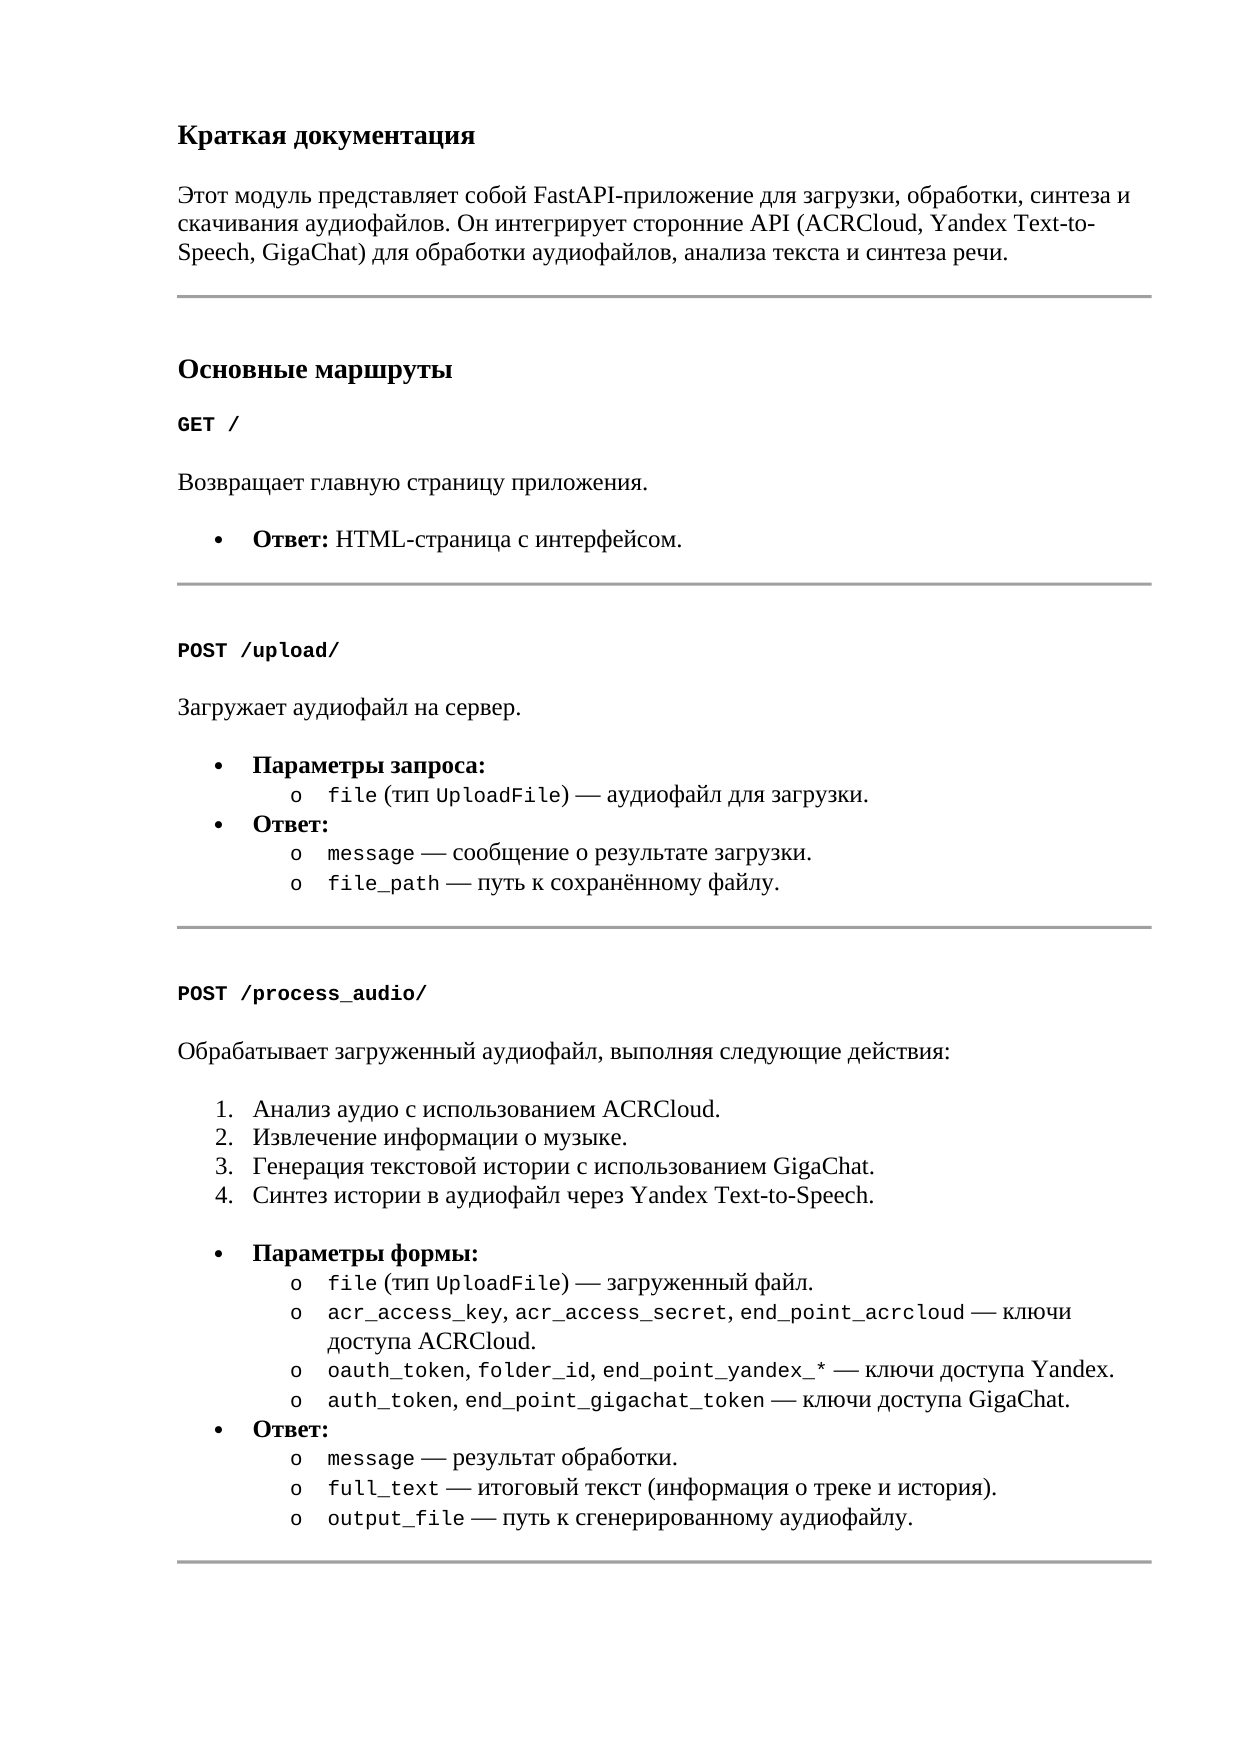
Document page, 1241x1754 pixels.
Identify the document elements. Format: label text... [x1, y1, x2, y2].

list Синтез истории в аудиофайл через Yandex Text-to-Speech. [215, 1180, 1152, 1209]
list message — сообщение о результате загрузки. [290, 837, 1152, 867]
list Параметры формы: [215, 1238, 1152, 1267]
list Извлечение информации о музыке. [215, 1122, 1152, 1151]
list file (тип UploadFile) — загруженный файл. [290, 1267, 1152, 1296]
list output_file — путь к сгенерированному аудиофайлу. [290, 1502, 1152, 1531]
list file (тип UploadFile) — аудиофайл для загрузки. [290, 779, 1152, 809]
text Этот модуль представляет собой FastAPI-приложение для загрузки, обработки, синтеза и скачивания аудиофайлов. Он интегрирует сторонние API (ACRCloud, Yandex Text-to-Speech, GigaChat) для обработки аудиофайлов, анализа текста и синтеза речи. [177, 180, 1152, 266]
list acr_access_key, acr_access_secret, end_point_acrcloud — ключи доступа ACRCloud. [290, 1296, 1152, 1354]
list full_text — итоговый текст (информация о треке и история). [290, 1472, 1152, 1502]
text GET / [177, 414, 1152, 437]
list Ответ: HTML-страница с интерфейсом. [215, 524, 1152, 553]
list Ответ: [215, 1414, 1152, 1442]
text POST /upload/ [177, 640, 1152, 663]
list oauth_token, folder_id, end_point_yandex_* — ключи доступа Yandex. [290, 1354, 1152, 1384]
list Анализ аудио с использованием ACRCloud. [215, 1094, 1152, 1122]
text POST /process_audio/ [177, 983, 1152, 1007]
list Параметры запроса: [215, 750, 1152, 779]
text Основные маршруты [177, 352, 1152, 385]
list auth_token, end_point_gigachat_token — ключи доступа GigaChat. [290, 1384, 1152, 1414]
list Генерация текстовой истории с использованием GigaChat. [215, 1151, 1152, 1180]
list message — результат обработки. [290, 1442, 1152, 1472]
list Ответ: [215, 809, 1152, 837]
list file_path — путь к сохранённому файлу. [290, 867, 1152, 897]
text Краткая документация [177, 118, 1152, 151]
text Загружает аудиофайл на сервер. [177, 692, 1152, 721]
text Возвращает главную страницу приложения. [177, 467, 1152, 495]
text Обрабатывает загруженный аудиофайл, выполняя следующие действия: [177, 1036, 1152, 1064]
